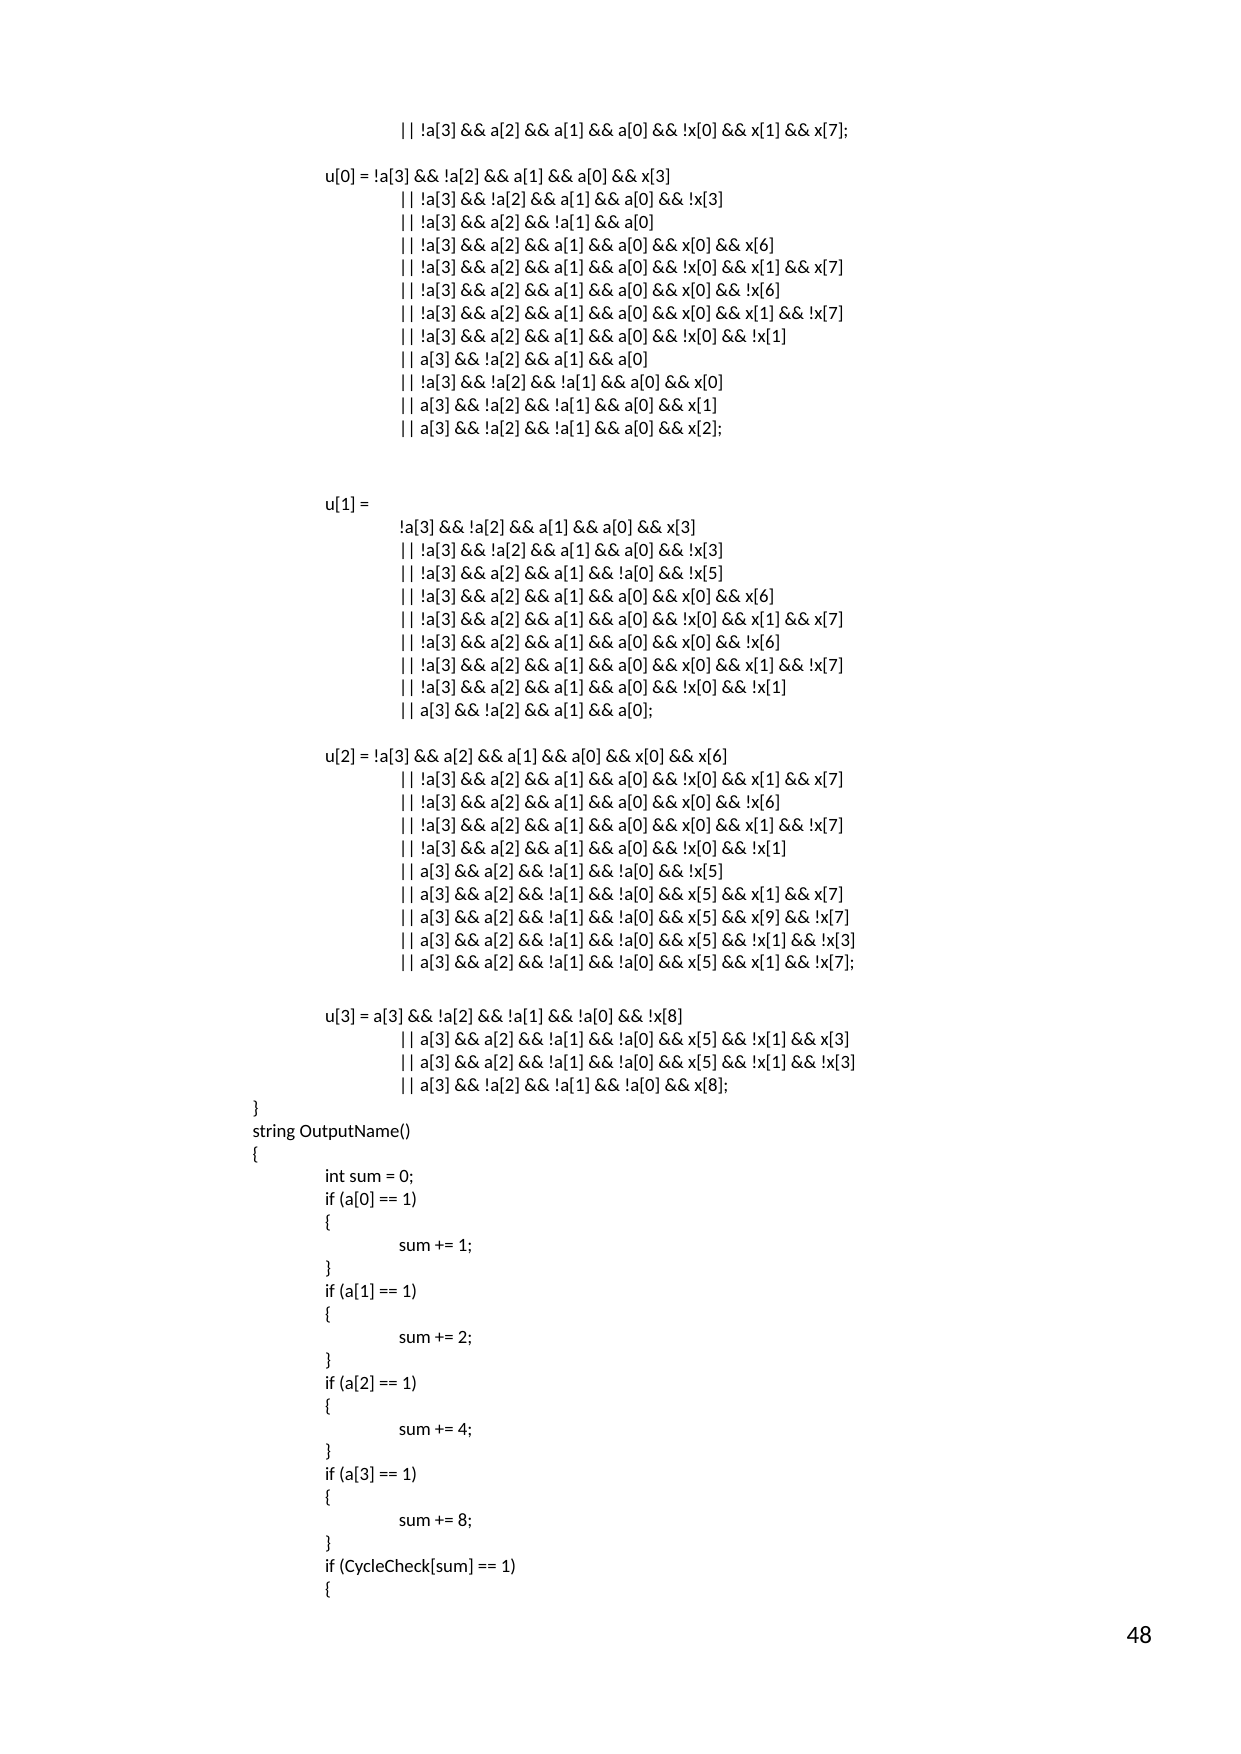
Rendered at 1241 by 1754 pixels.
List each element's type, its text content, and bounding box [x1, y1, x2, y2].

list string OutputName() [252, 1119, 1152, 1142]
list || !a[3] && a[2] && !a[1] && a[0] [252, 210, 1152, 233]
list { [252, 1394, 1152, 1417]
list { [252, 1142, 1152, 1164]
list || !a[3] && a[2] && a[1] && a[0] && x[0] && !x[6] [252, 630, 1152, 653]
list || !a[3] && a[2] && a[1] && a[0] && x[0] && !x[6] [252, 278, 1152, 301]
list if (a[1] == 1) [252, 1279, 1152, 1302]
list } [252, 1348, 1152, 1371]
list { [252, 1577, 1152, 1600]
list sum += 1; [252, 1233, 1152, 1256]
list || !a[3] && a[2] && a[1] && a[0] && !x[0] && x[1] && x[7]; [252, 118, 1152, 141]
list || a[3] && a[2] && !a[1] && !a[0] && x[5] && !x[1] && !x[3] [252, 928, 1152, 951]
list || a[3] && a[2] && !a[1] && !a[0] && x[5] && !x[1] && x[3] [252, 1027, 1152, 1050]
list || a[3] && !a[2] && !a[1] && a[0] && x[2]; [252, 416, 1152, 439]
list sum += 4; [252, 1417, 1152, 1439]
list || a[3] && !a[2] && a[1] && a[0] [252, 347, 1152, 370]
list || a[3] && a[2] && !a[1] && !a[0] && !x[5] [252, 859, 1152, 882]
list if (CycleCheck[sum] == 1) [252, 1554, 1152, 1577]
list || !a[3] && a[2] && a[1] && a[0] && !x[0] && !x[1] [252, 836, 1152, 859]
list || !a[3] && a[2] && a[1] && a[0] && x[0] && !x[6] [252, 790, 1152, 813]
list || a[3] && a[2] && !a[1] && !a[0] && x[5] && x[1] && x[7] [252, 882, 1152, 905]
list { [252, 1485, 1152, 1508]
list } [252, 1096, 1152, 1119]
list } [252, 1439, 1152, 1462]
list if (a[0] == 1) [252, 1187, 1152, 1210]
list } [252, 1256, 1152, 1279]
list || !a[3] && !a[2] && !a[1] && a[0] && x[0] [252, 370, 1152, 393]
list || a[3] && a[2] && !a[1] && !a[0] && x[5] && x[9] && !x[7] [252, 905, 1152, 928]
list || !a[3] && a[2] && a[1] && !a[0] && !x[5] [252, 561, 1152, 584]
list || a[3] && !a[2] && !a[1] && a[0] && x[1] [252, 393, 1152, 416]
list u[2] = !a[3] && a[2] && a[1] && a[0] && x[0] && x[6] [252, 744, 1152, 767]
list || !a[3] && a[2] && a[1] && a[0] && x[0] && x[6] [252, 233, 1152, 256]
list u[3] = a[3] && !a[2] && !a[1] && !a[0] && !x[8] [252, 1004, 1152, 1027]
list if (a[3] == 1) [252, 1462, 1152, 1485]
list || !a[3] && !a[2] && a[1] && a[0] && !x[3] [252, 187, 1152, 210]
list || !a[3] && a[2] && a[1] && a[0] && x[0] && x[1] && !x[7] [252, 813, 1152, 836]
list || !a[3] && a[2] && a[1] && a[0] && !x[0] && x[1] && x[7] [252, 607, 1152, 630]
list || a[3] && !a[2] && a[1] && a[0]; [252, 699, 1152, 722]
list !a[3] && !a[2] && a[1] && a[0] && x[3] [252, 515, 1152, 538]
list || a[3] && a[2] && !a[1] && !a[0] && x[5] && !x[1] && !x[3] [252, 1050, 1152, 1073]
list { [252, 1210, 1152, 1233]
list || a[3] && !a[2] && !a[1] && !a[0] && x[8]; [252, 1073, 1152, 1096]
list u[0] = !a[3] && !a[2] && a[1] && a[0] && x[3] [252, 164, 1152, 187]
list || !a[3] && !a[2] && a[1] && a[0] && !x[3] [252, 538, 1152, 561]
list || !a[3] && a[2] && a[1] && a[0] && x[0] && x[6] [252, 584, 1152, 607]
list || !a[3] && a[2] && a[1] && a[0] && !x[0] && x[1] && x[7] [252, 767, 1152, 790]
list || !a[3] && a[2] && a[1] && a[0] && !x[0] && !x[1] [252, 676, 1152, 699]
list || !a[3] && a[2] && a[1] && a[0] && !x[0] && x[1] && x[7] [252, 256, 1152, 278]
list || !a[3] && a[2] && a[1] && a[0] && x[0] && x[1] && !x[7] [252, 301, 1152, 324]
list { [252, 1302, 1152, 1325]
list sum += 8; [252, 1508, 1152, 1531]
list || a[3] && a[2] && !a[1] && !a[0] && x[5] && x[1] && !x[7]; [252, 951, 1152, 974]
list if (a[2] == 1) [252, 1371, 1152, 1394]
list || !a[3] && a[2] && a[1] && a[0] && x[0] && x[1] && !x[7] [252, 653, 1152, 676]
list sum += 2; [252, 1325, 1152, 1348]
list int sum = 0; [252, 1164, 1152, 1187]
list u[1] = [252, 492, 1152, 515]
list || !a[3] && a[2] && a[1] && a[0] && !x[0] && !x[1] [252, 324, 1152, 347]
list } [252, 1531, 1152, 1554]
